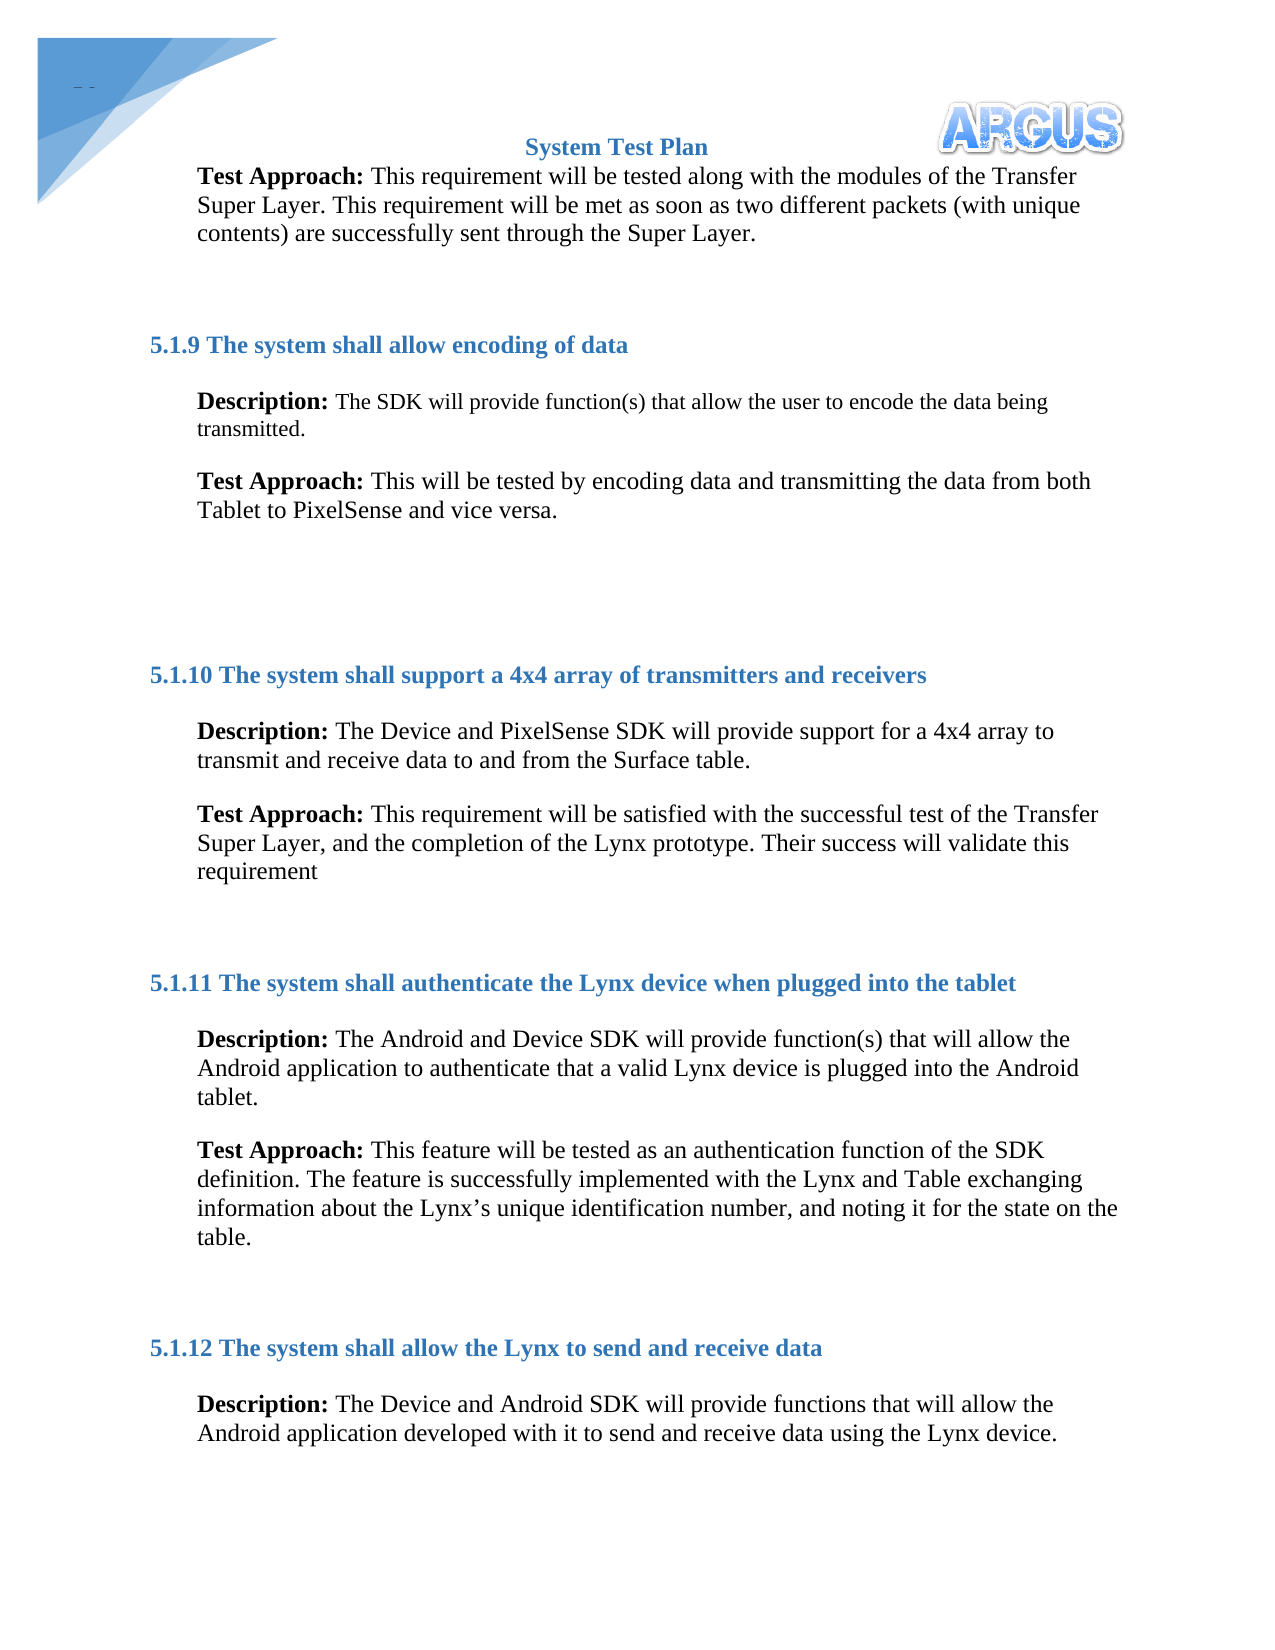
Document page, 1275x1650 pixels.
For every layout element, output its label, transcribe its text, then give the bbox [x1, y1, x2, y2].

text Test Approach: This requirement will be tested along with the modules of the Transfer Super Layer. This requirement will be met as soon as two different packets (with unique contents) are successfully sent through the Super Layer. [197, 161, 1125, 247]
subtitle 5.1.10 The system shall support a 4x4 array of transmitters and receivers [150, 660, 1125, 689]
text Test Approach: This feature will be tested as an authentication function of the SDK definition. The feature is successfully implemented with the Lynx and Table exchanging information about the Lynx’s unique identification number, and noting it for the state on the table. [197, 1135, 1125, 1250]
picture [935, 100, 1125, 156]
text Description: The SDK will provide function(s) that allow the user to encode the data being transmitted. [197, 386, 1125, 441]
subtitle 5.1.11 The system shall authenticate the Lynx device when plugged into the tablet [150, 968, 1125, 997]
picture [37, 37, 279, 206]
text Description: The Android and Device SDK will provide function(s) that will allow the Android application to authenticate that a valid Lynx device is plugged into the Android tablet. [197, 1024, 1125, 1110]
text Test Approach: This requirement will be satisfied with the successful test of the Transfer Super Layer, and the completion of the Lynx prototype. Their success will validate this requirement [197, 799, 1125, 885]
subtitle 5.1.9 The system shall allow encoding of data [150, 330, 1125, 359]
text Description: The Device and PixelSense SDK will provide support for a 4x4 array to transmit and receive data to and from the Surface table. [197, 716, 1125, 774]
text Description: The Device and Android SDK will provide functions that will allow the Android application developed with it to send and receive data using the Lynx device. [197, 1389, 1125, 1447]
subtitle 5.1.12 The system shall allow the Lynx to send and receive data [150, 1333, 1125, 1362]
text Test Approach: This will be tested by encoding data and transmitting the data from both Tablet to PixelSense and vice versa. [197, 466, 1125, 524]
